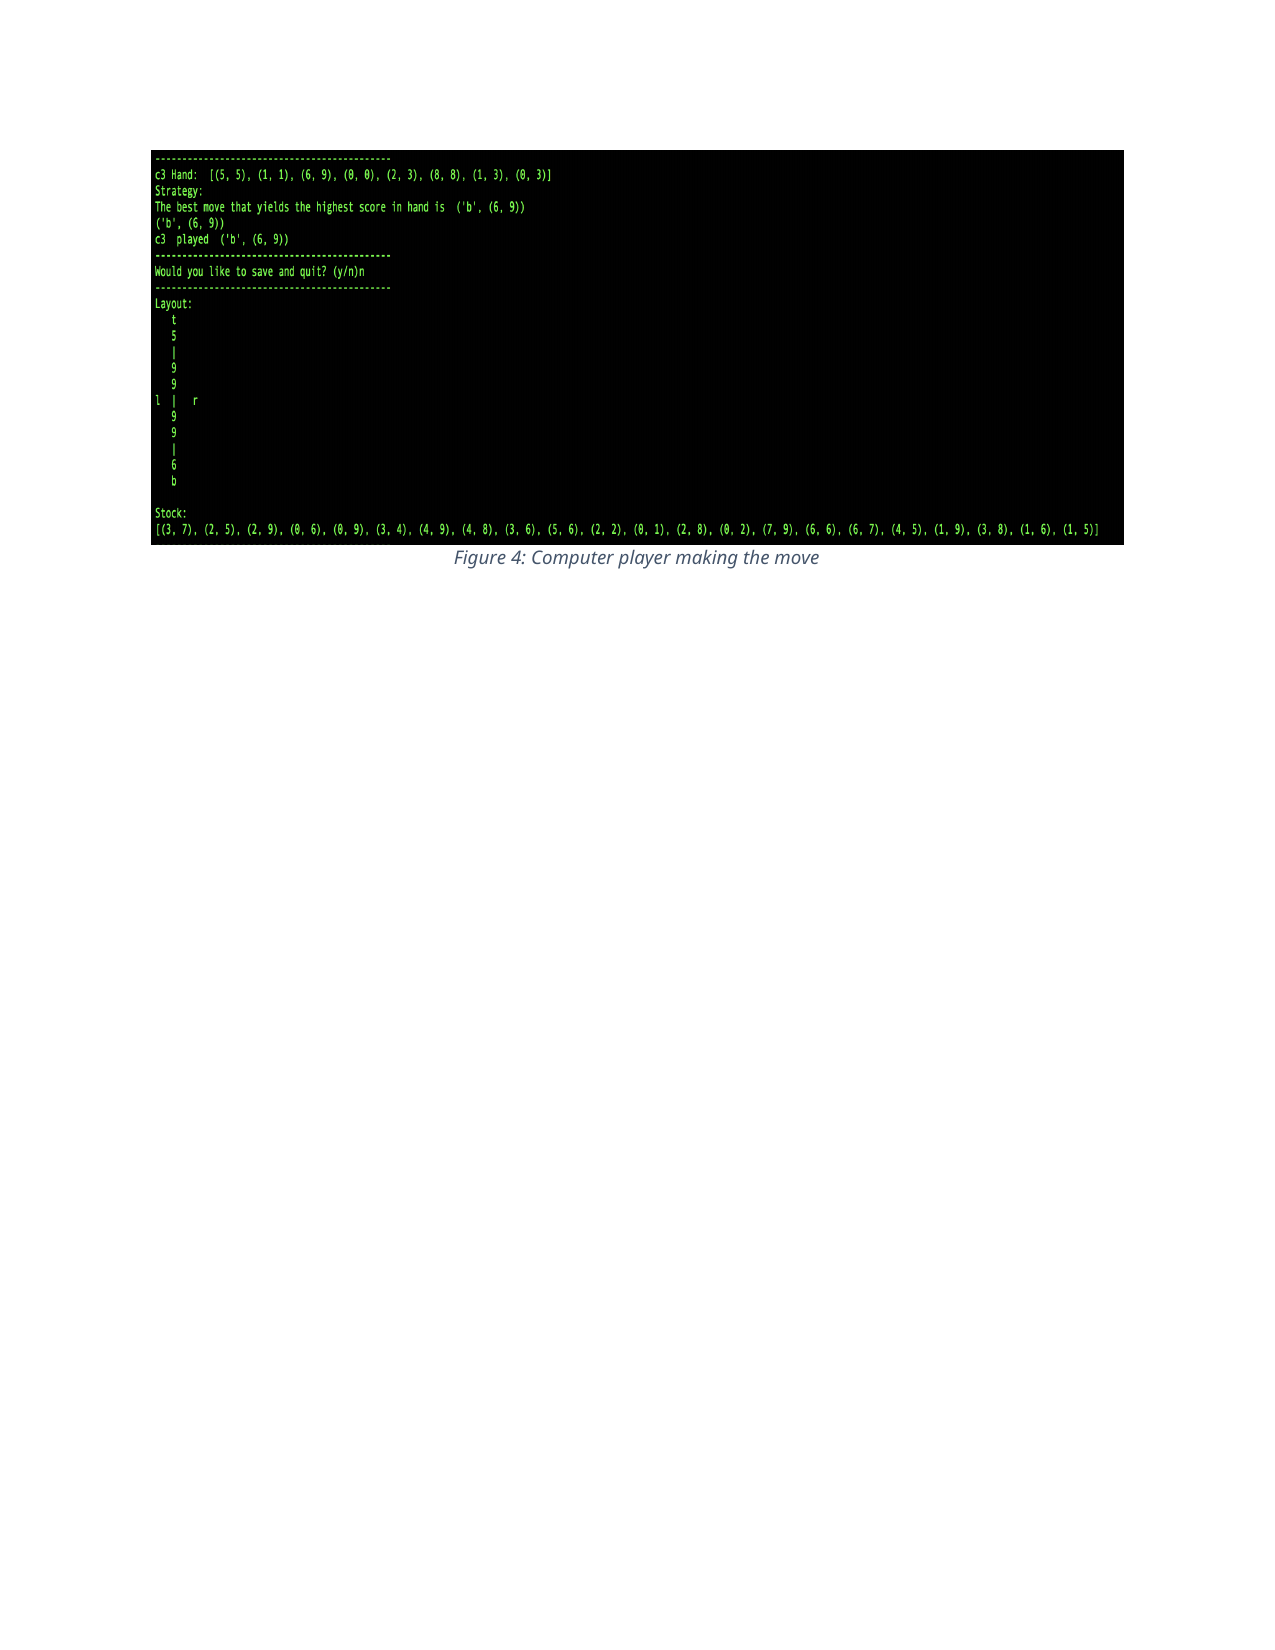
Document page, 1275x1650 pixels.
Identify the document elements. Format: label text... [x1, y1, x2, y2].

text Figure 4: Computer player making the move [150, 544, 1125, 570]
picture [151, 150, 1124, 545]
